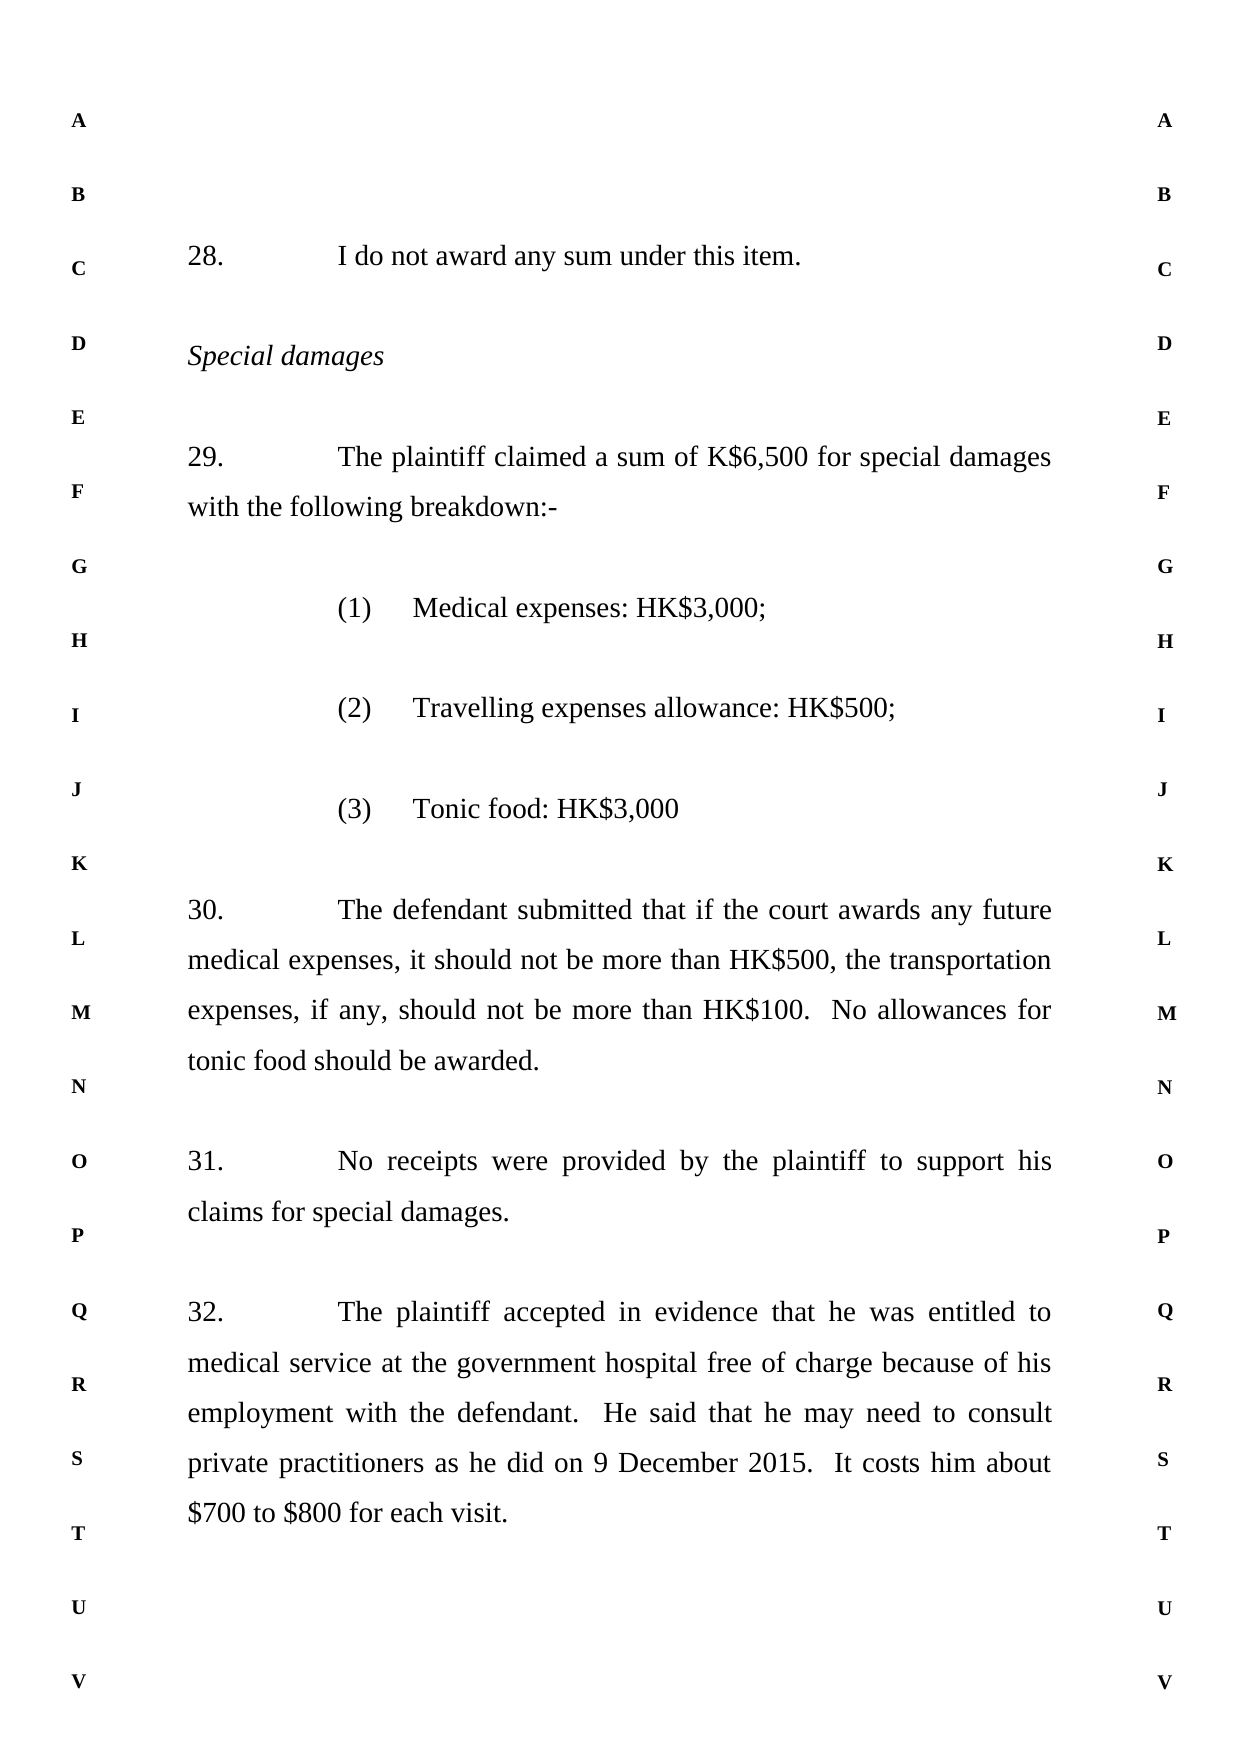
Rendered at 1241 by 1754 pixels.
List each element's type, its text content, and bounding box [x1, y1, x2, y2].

list Tonic food: HK$3,000 [337, 791, 1053, 825]
list Travelling expenses allowance: HK$500; [337, 691, 1053, 724]
list Special damages [187, 338, 1053, 372]
list Medical expenses: HK$3,000; [337, 590, 1053, 623]
list The plaintiff accepted in evidence that he was entitled to medical service at the government hospital free of charge because of his employment with the defendant. He said that he may need to consult private practitioners as he did on 9 December 2015. It costs him about $700 to $800 for each visit. [187, 1294, 1053, 1529]
list The defendant submitted that if the court awards any future medical expenses, it should not be more than HK$500, the transportation expenses, if any, should not be more than HK$100. No allowances for tonic food should be awarded. [187, 892, 1053, 1076]
list The plaintiff claimed a sum of K$6,500 for special damages with the following breakdown:- [187, 439, 1053, 523]
list No receipts were provided by the plaintiff to support his claims for special damages. [187, 1143, 1053, 1227]
list I do not award any sum under this item. [187, 238, 1053, 271]
